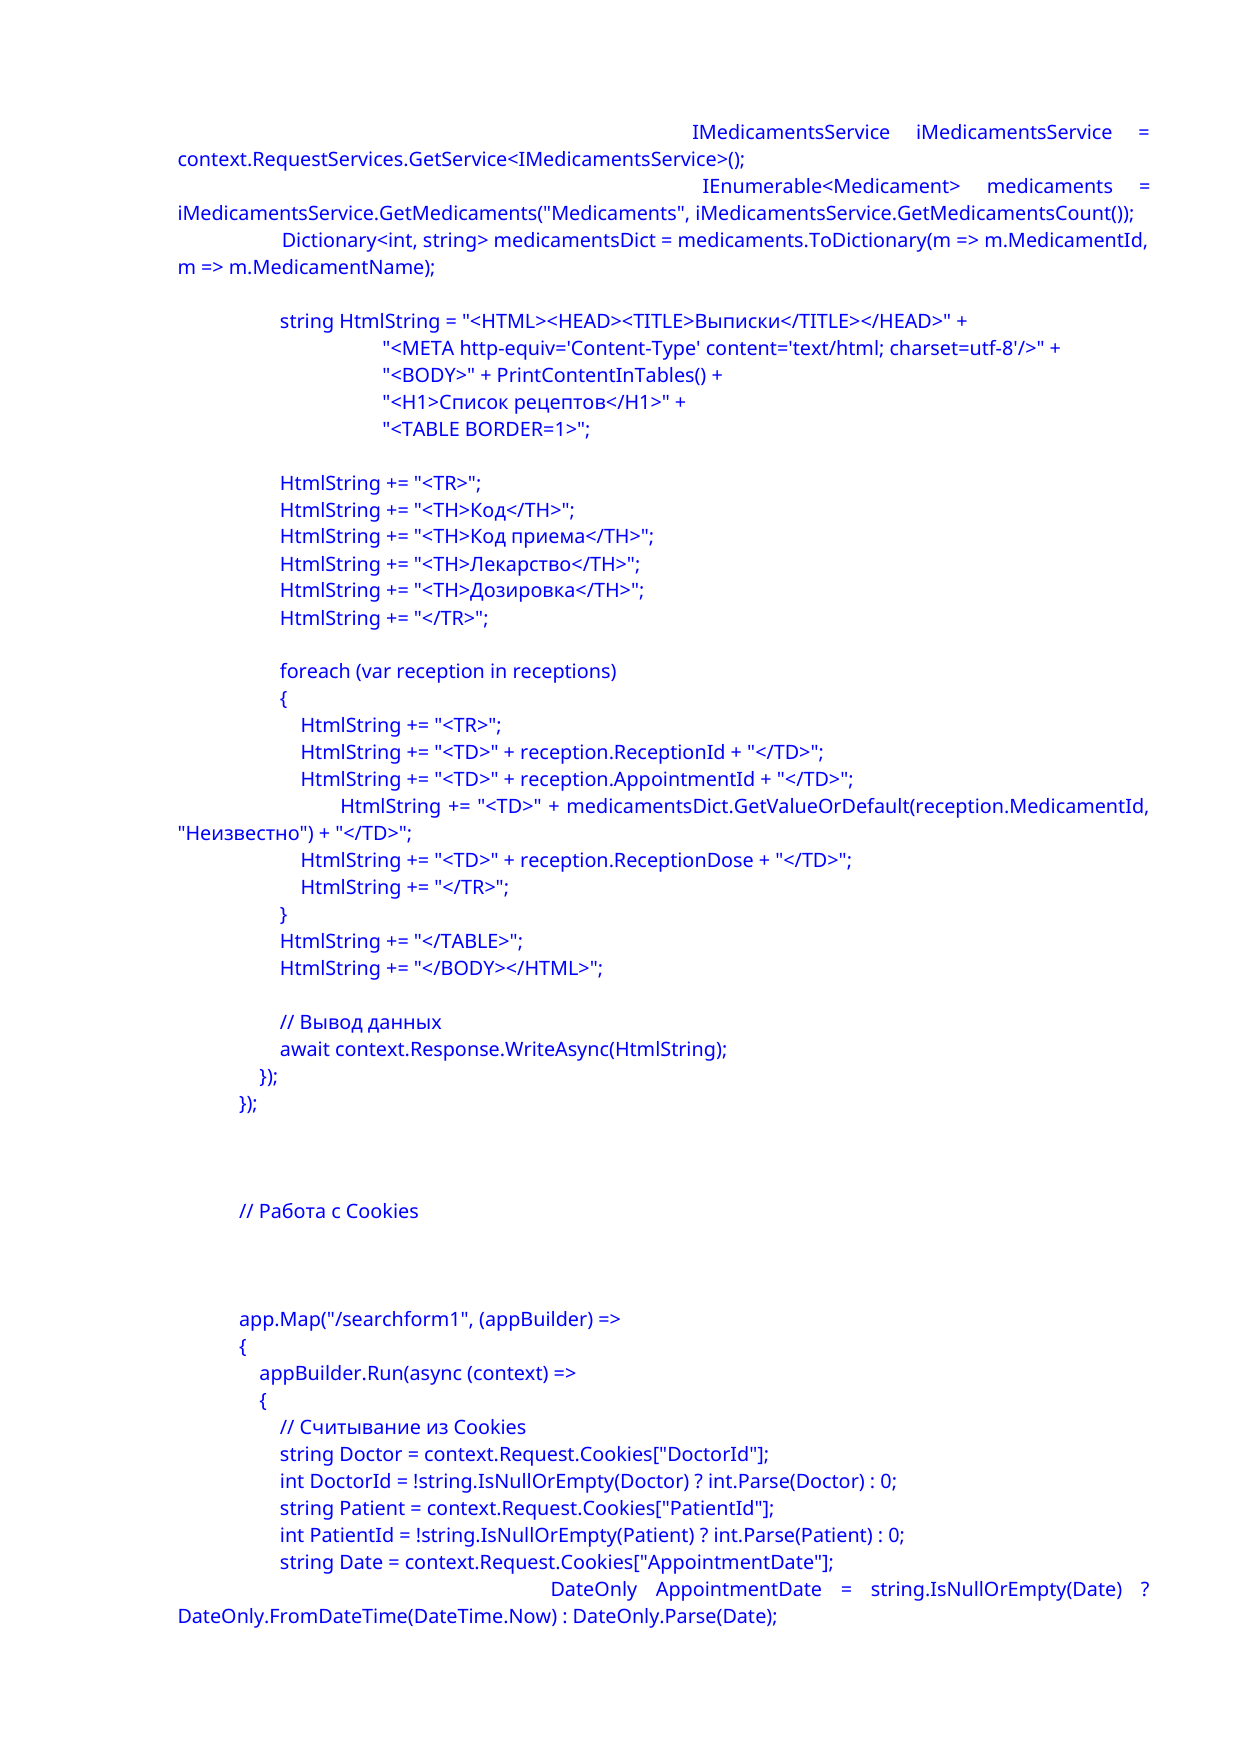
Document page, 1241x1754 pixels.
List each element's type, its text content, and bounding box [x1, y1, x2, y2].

text HtmlString += "</TABLE>"; [177, 927, 1152, 954]
text Dictionary<int, string> medicamentsDict = medicaments.ToDictionary(m => m.MedicamentId, m => m.MedicamentName); [177, 226, 1152, 280]
text HtmlString += "</BODY></HTML>"; [177, 954, 1152, 981]
text HtmlString += "<TD>" + reception.ReceptionId + "</TD>"; [177, 739, 1152, 766]
text HtmlString += "<TR>"; [177, 469, 1152, 496]
text HtmlString += "</TR>"; [177, 604, 1152, 631]
text }); [177, 1089, 1152, 1116]
text app.Map("/searchform1", (appBuilder) => [177, 1305, 1152, 1332]
text HtmlString += "</TR>"; [177, 873, 1152, 901]
text string Doctor = context.Request.Cookies["DoctorId"]; [177, 1440, 1152, 1467]
text HtmlString += "<TR>"; [177, 712, 1152, 739]
text IEnumerable<Medicament> medicaments = iMedicamentsService.GetMedicaments("Medicaments", iMedicamentsService.GetMedicamentsCount()); [177, 172, 1152, 226]
text HtmlString += "<TH>Лекарство</TH>"; [177, 550, 1152, 577]
text string Patient = context.Request.Cookies["PatientId"]; [177, 1494, 1152, 1521]
text string HtmlString = "<HTML><HEAD><TITLE>Выписки</TITLE></HEAD>" + [177, 307, 1152, 334]
text // Считывание из Cookies [177, 1413, 1152, 1440]
text IMedicamentsService iMedicamentsService = context.RequestServices.GetService<IMedicamentsService>(); [177, 118, 1152, 172]
text { [177, 1386, 1152, 1413]
text "<META http-equiv='Content-Type' content='text/html; charset=utf-8'/>" + [177, 334, 1152, 361]
text HtmlString += "<TH>Код</TH>"; [177, 496, 1152, 523]
text HtmlString += "<TD>" + reception.ReceptionDose + "</TD>"; [177, 847, 1152, 873]
text int PatientId = !string.IsNullOrEmpty(Patient) ? int.Parse(Patient) : 0; [177, 1521, 1152, 1548]
text "<BODY>" + PrintContentInTables() + [177, 361, 1152, 388]
text }); [177, 1062, 1152, 1089]
text int DoctorId = !string.IsNullOrEmpty(Doctor) ? int.Parse(Doctor) : 0; [177, 1467, 1152, 1494]
text HtmlString += "<TH>Дозировка</TH>"; [177, 577, 1152, 604]
text HtmlString += "<TD>" + reception.AppointmentId + "</TD>"; [177, 766, 1152, 793]
text } [177, 901, 1152, 927]
text DateOnly AppointmentDate = string.IsNullOrEmpty(Date) ? DateOnly.FromDateTime(DateTime.Now) : DateOnly.Parse(Date); [177, 1575, 1152, 1629]
text string Date = context.Request.Cookies["AppointmentDate"]; [177, 1548, 1152, 1575]
text // Вывод данных [177, 1008, 1152, 1035]
text // Работа с Cookies [177, 1197, 1152, 1224]
text "<H1>Список рецептов</H1>" + [177, 388, 1152, 415]
text HtmlString += "<TD>" + medicamentsDict.GetValueOrDefault(reception.MedicamentId, "Неизвестно") + "</TD>"; [177, 793, 1152, 847]
text { [177, 1332, 1152, 1359]
text appBuilder.Run(async (context) => [177, 1359, 1152, 1386]
text "<TABLE BORDER=1>"; [177, 415, 1152, 442]
text foreach (var reception in receptions) [177, 658, 1152, 685]
text HtmlString += "<TH>Код приема</TH>"; [177, 523, 1152, 550]
text { [177, 685, 1152, 712]
text await context.Response.WriteAsync(HtmlString); [177, 1035, 1152, 1062]
